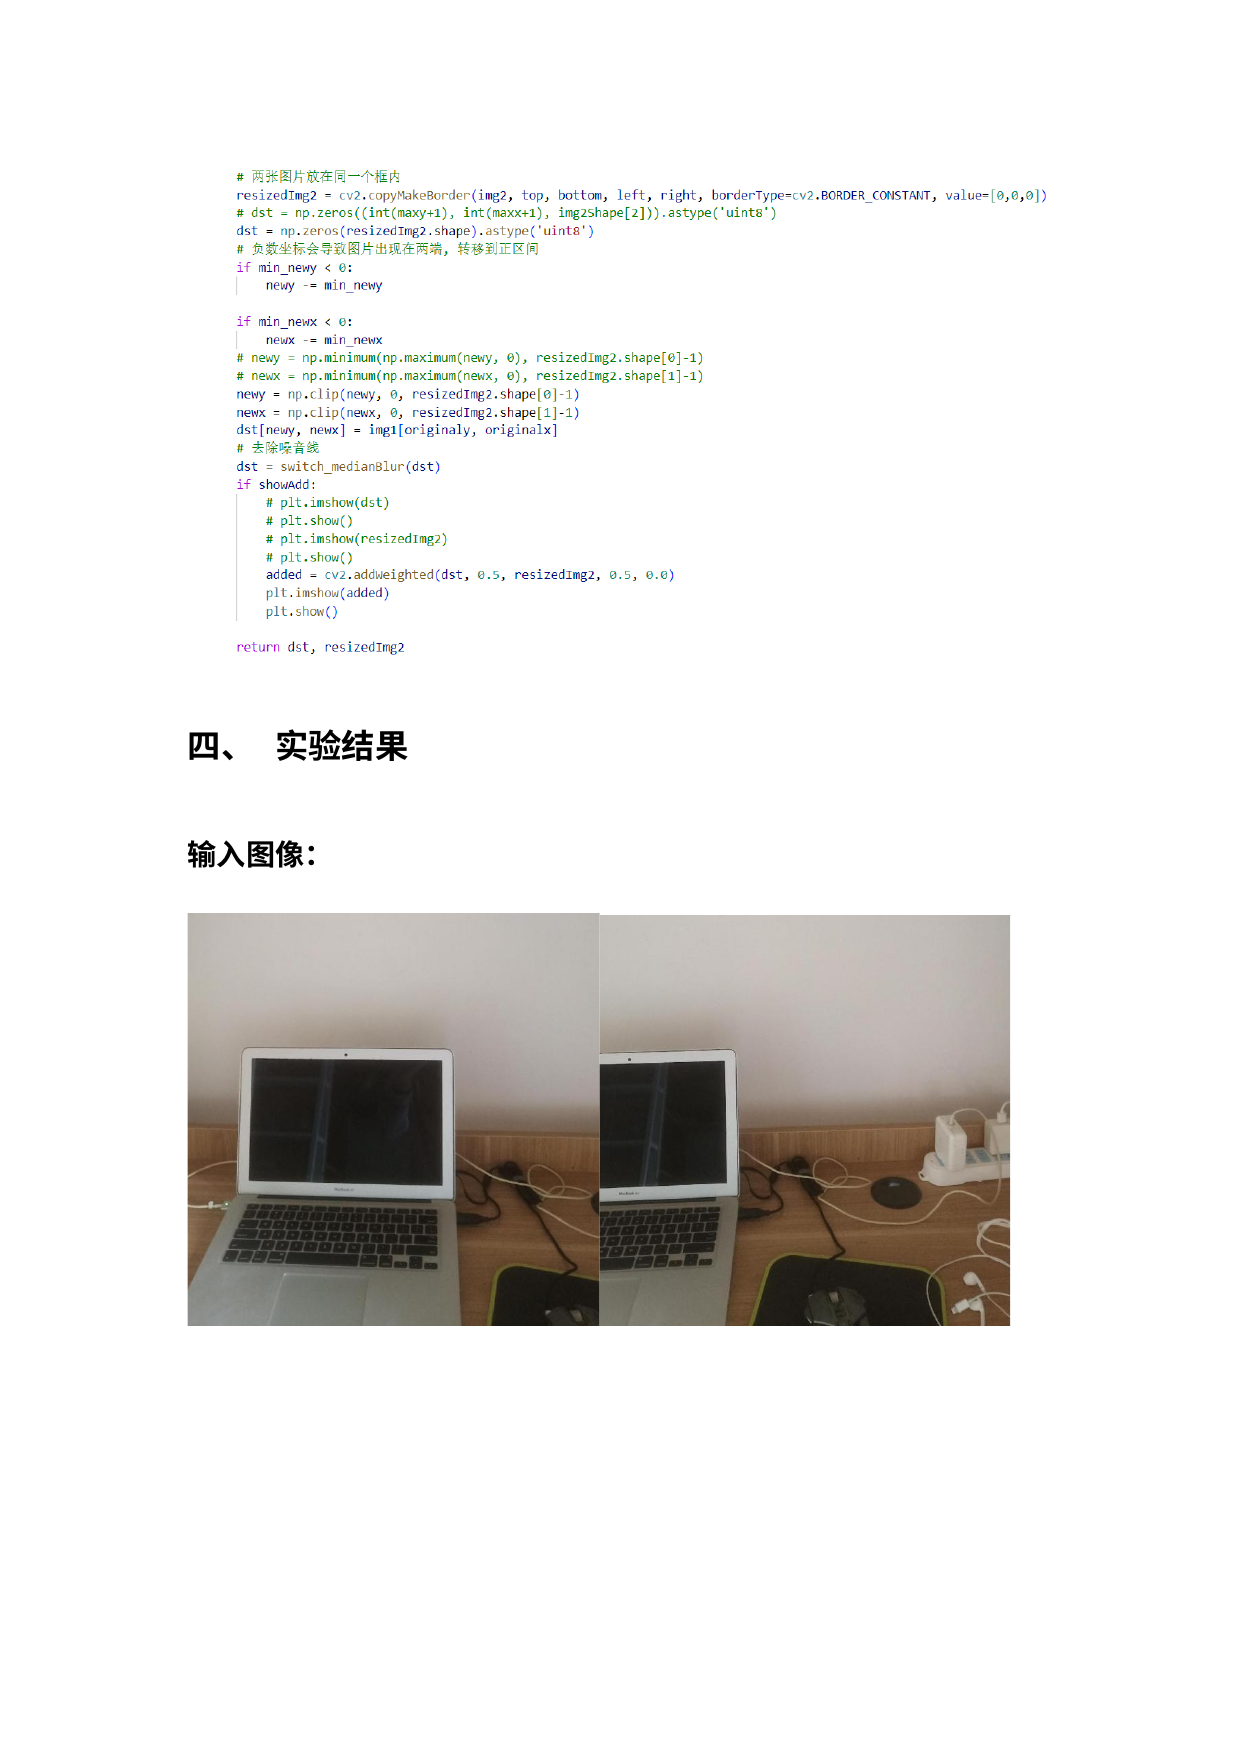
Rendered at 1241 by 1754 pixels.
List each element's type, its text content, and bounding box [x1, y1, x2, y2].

picture [225, 162, 1090, 661]
picture [187, 913, 1011, 1326]
text 输入图像： [187, 820, 1053, 885]
subtitle 实验结果 [187, 711, 1053, 776]
